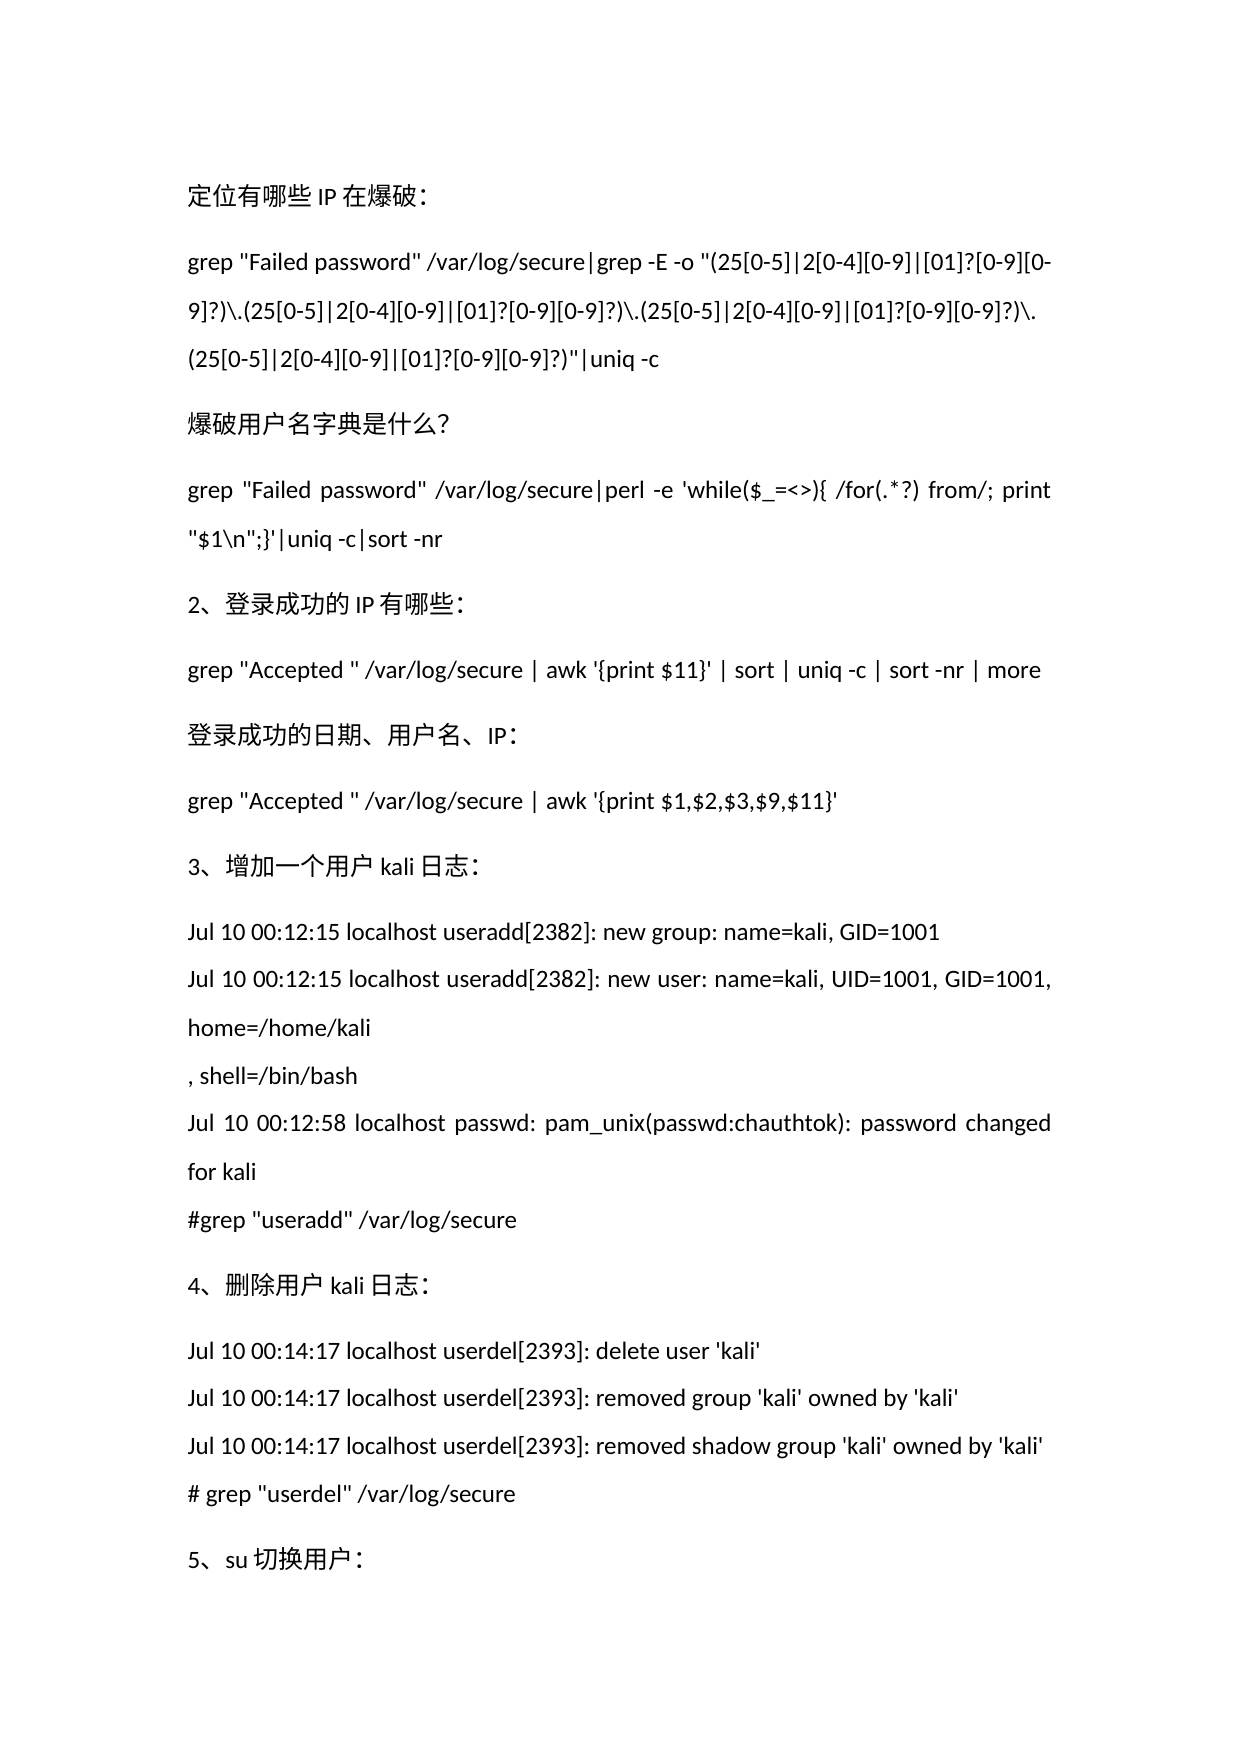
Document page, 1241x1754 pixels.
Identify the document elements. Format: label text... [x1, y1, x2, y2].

text grep "Accepted " /var/log/secure | awk '{print $11}' | sort | uniq -c | sort -nr | more [187, 653, 1053, 686]
text 4、删除用户kali日志： [187, 1251, 1053, 1316]
text Jul 10 00:12:15 localhost useradd[2382]: new group: name=kali, GID=1001 [187, 915, 1053, 947]
text grep "Failed password" /var/log/secure|grep -E -o "(25[0-5]|2[0-4][0-9]|[01]?[0-9][0-9]?)\.(25[0-5]|2[0-4][0-9]|[01]?[0-9][0-9]?)\.(25[0-5]|2[0-4][0-9]|[01]?[0-9][0-9]?)\.(25[0-5]|2[0-4][0-9]|[01]?[0-9][0-9]?)"|uniq -c [187, 245, 1053, 375]
text , shell=/bin/bash [187, 1059, 1053, 1091]
text grep "Accepted " /var/log/secure | awk '{print $1,$2,$3,$9,$11}' [187, 784, 1053, 816]
text Jul 10 00:14:17 localhost userdel[2393]: removed shadow group 'kali' owned by 'kali' [187, 1429, 1053, 1462]
text # grep "userdel" /var/log/secure [187, 1477, 1053, 1509]
text Jul 10 00:14:17 localhost userdel[2393]: removed group 'kali' owned by 'kali' [187, 1382, 1053, 1414]
text Jul 10 00:12:58 localhost passwd: pam_unix(passwd:chauthtok): password changed for kali [187, 1107, 1053, 1188]
text Jul 10 00:12:15 localhost useradd[2382]: new user: name=kali, UID=1001, GID=1001, home=/home/kali [187, 962, 1053, 1044]
text #grep "useradd" /var/log/secure [187, 1203, 1053, 1236]
text grep "Failed password" /var/log/secure|perl -e 'while($_=<>){ /for(.*?) from/; print "$1\n";}'|uniq -c|sort -nr [187, 473, 1053, 555]
text 爆破用户名字典是什么？ [187, 390, 1053, 455]
text 登录成功的日期、用户名、IP： [187, 701, 1053, 766]
text 定位有哪些IP在爆破： [187, 162, 1053, 227]
text 5、su切换用户： [187, 1525, 1053, 1590]
text 2、登录成功的IP有哪些： [187, 570, 1053, 635]
text Jul 10 00:14:17 localhost userdel[2393]: delete user 'kali' [187, 1334, 1053, 1366]
text 3、增加一个用户kali日志： [187, 832, 1053, 897]
